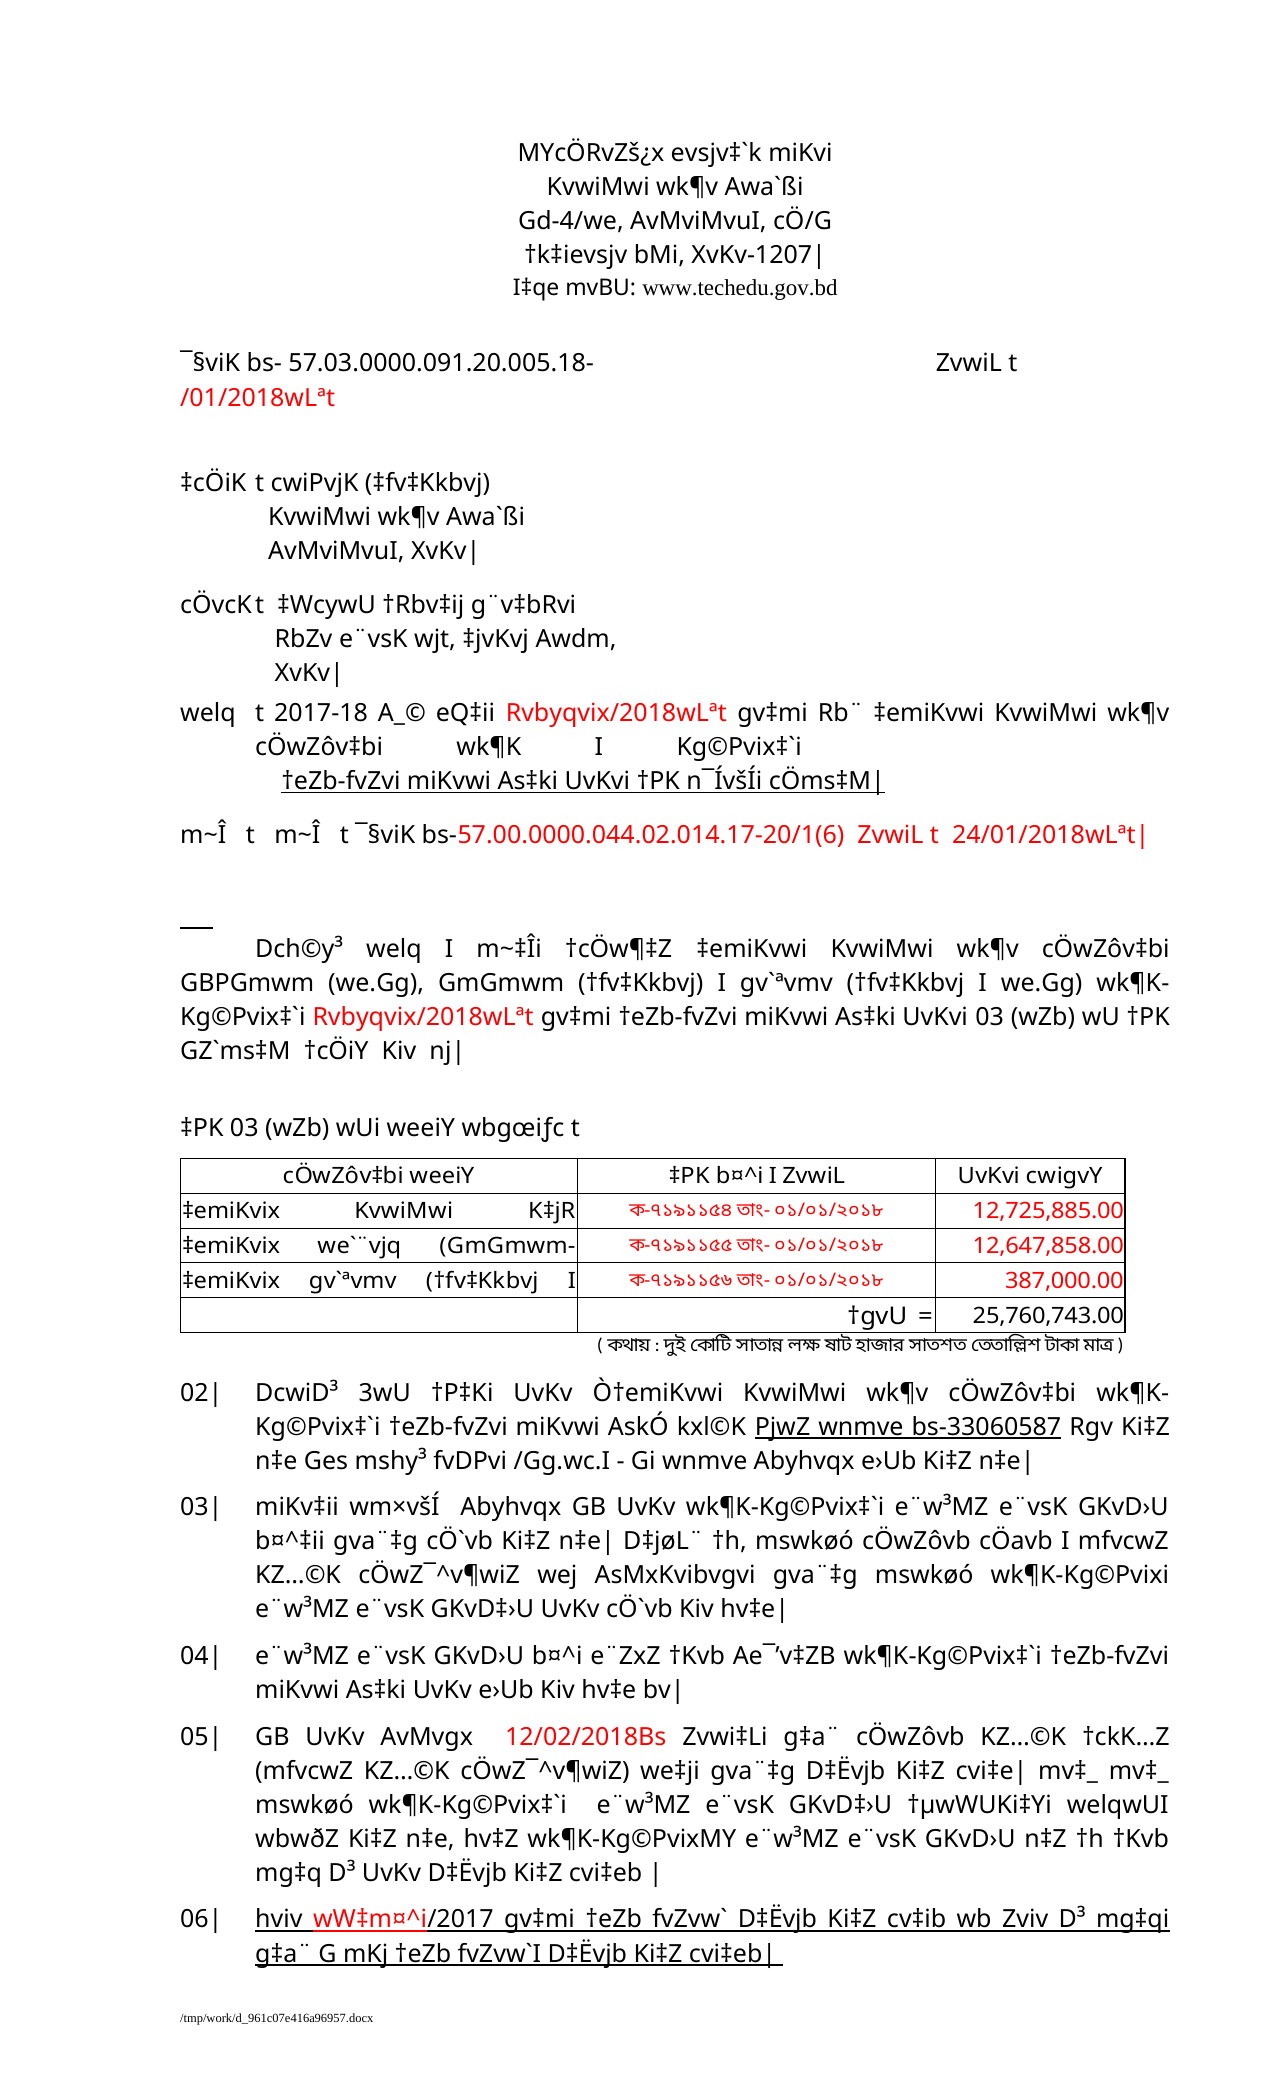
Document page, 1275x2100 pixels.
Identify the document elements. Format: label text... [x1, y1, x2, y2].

text ‡cÖiK t cwiPvjK (‡fv‡Kkbvj) [180, 465, 1170, 499]
text 05| GB UvKv AvMvgx 12/02/2018Bs Zvwi‡Li g‡a¨ cÖwZôvb KZ…©K †ckK…Z (mfvcwZ KZ…©K cÖwZ¯^v¶wiZ) we‡ji gva¨‡g D‡Ëvjb Ki‡Z cvi‡e| mv‡_ mv‡_ mswkøó wk¶K-Kg©Pvix‡`i e¨w³MZ e¨vsK GKvD‡›U †µwWUKi‡Yi welqwUI wbwðZ Ki‡Z n‡e, hv‡Z wk¶K-Kg©PvixMY e¨w³MZ e¨vsK GKvD›U n‡Z †h †Kvb mg‡q D³ UvKv D‡Ëvjb Ki‡Z cvi‡eb | [180, 1718, 1170, 1889]
text I‡qe mvBU: www.techedu.gov.bd [180, 271, 1170, 302]
text welq t 2017-18 A_© eQ‡ii Rvbyqvix/2018wLªt gv‡mi Rb¨ ‡emiKvwi KvwiMwi wk¶v cÖwZôv‡bi wk¶K I Kg©Pvix‡`i †eZb-fvZvi miKvwi As‡ki UvKvi †PK n¯ÍvšÍi cÖms‡M| [180, 695, 1170, 797]
text XvKv| [180, 655, 1170, 689]
text AvMviMvuI, XvKv| [180, 533, 1170, 567]
text RbZv e¨vsK wjt, ‡jvKvj Awdm, [180, 621, 1170, 655]
text Dch©y³ welq I m~‡Îi †cÖw¶‡Z ‡emiKvwi KvwiMwi wk¶v cÖwZôv‡bi GBPGmwm (we.Gg), GmGmwm (†fv‡Kkbvj) I gv`ªvmv (†fv‡Kkbvj I we.Gg) wk¶K-Kg©Pvix‡`i Rvbyqvix/2018wLªt gv‡mi †eZb-fvZvi miKvwi As‡ki UvKvi 03 (wZb) wU †PK GZ`ms‡M †cÖiY Kiv nj| †gvU UvKvi cwigvYt = 2,57,60,261.00 (K_vq t `yB †KvwU mvZvbœ j¶ lvU nvRvi `yBkZ GKlwÆ UvKv gvÎ)| [180, 931, 1170, 1101]
text 06| hviv wW‡m¤^i/2017 gv‡mi †eZb fvZvw` D‡Ëvjb Ki‡Z cv‡ib wb Zviv D³ mg‡qi g‡a¨ G mKj †eZb fvZvw`I D‡Ëvjb Ki‡Z cvi‡eb| [180, 1901, 1170, 1969]
text KvwiMwi wk¶v Awa`ßi [180, 169, 1170, 203]
text KvwiMwi wk¶v Awa`ßi [180, 499, 1170, 533]
text 04| e¨w³MZ e¨vsK GKvD›U b¤^i e¨ZxZ †Kvb Ae¯’v‡ZB wk¶K-Kg©Pvix‡`i †eZb-fvZvi miKvwi As‡ki UvKv e›Ub Kiv hv‡e bv| [180, 1638, 1170, 1706]
text 02| DcwiD³ 3wU †P‡Ki UvKv Ò†emiKvwi KvwiMwi wk¶v cÖwZôv‡bi wk¶K-Kg©Pvix‡`i †eZb-fvZvi miKvwi AskÓ kxl©K PjwZ wnmve bs-33060587 Rgv Ki‡Z n‡e Ges mshy³ fvDPvi /Gg.wc.I - Gi wnmve Abyhvqx e›Ub Ki‡Z n‡e| [180, 1374, 1170, 1476]
text †k‡ievsjv bMi, XvKv-1207| [180, 237, 1170, 271]
text Gd-4/we, AvMviMvuI, cÖ/G [180, 203, 1170, 237]
text 03| miKv‡ii wm×všÍ Abyhvqx GB UvKv wk¶K-Kg©Pvix‡`i e¨w³MZ e¨vsK GKvD›U b¤^‡ii gva¨‡g cÖ`vb Ki‡Z n‡e| D‡jøL¨ †h, mswkøó cÖwZôvb cÖavb I mfvcwZ KZ…©K cÖwZ¯^v¶wiZ wej AsMxKvibvgvi gva¨‡g mswkøó wk¶K-Kg©Pvixi e¨w³MZ e¨vsK GKvD‡›U UvKv cÖ`vb Kiv hv‡e| [180, 1489, 1170, 1625]
text ‡PK 03 (wZb) wUi weeiY wbgœiƒc t [180, 1109, 1170, 1144]
text ¯§viK bs- 57.03.0000.091.20.005.18- ZvwiL t /01/2018wLªt [180, 345, 1170, 413]
text MYcÖRvZš¿x evsjv‡`k miKvi [180, 135, 1170, 169]
text cÖvcK t ‡WcywU †Rbv‡ij g¨v‡bRvi [180, 587, 1170, 621]
text m~Î t m~Î t ¯§viK bs-57.00.0000.044.02.014.17-20/1(6) ZvwiL t 24/01/2018wLªt| [180, 817, 1170, 851]
